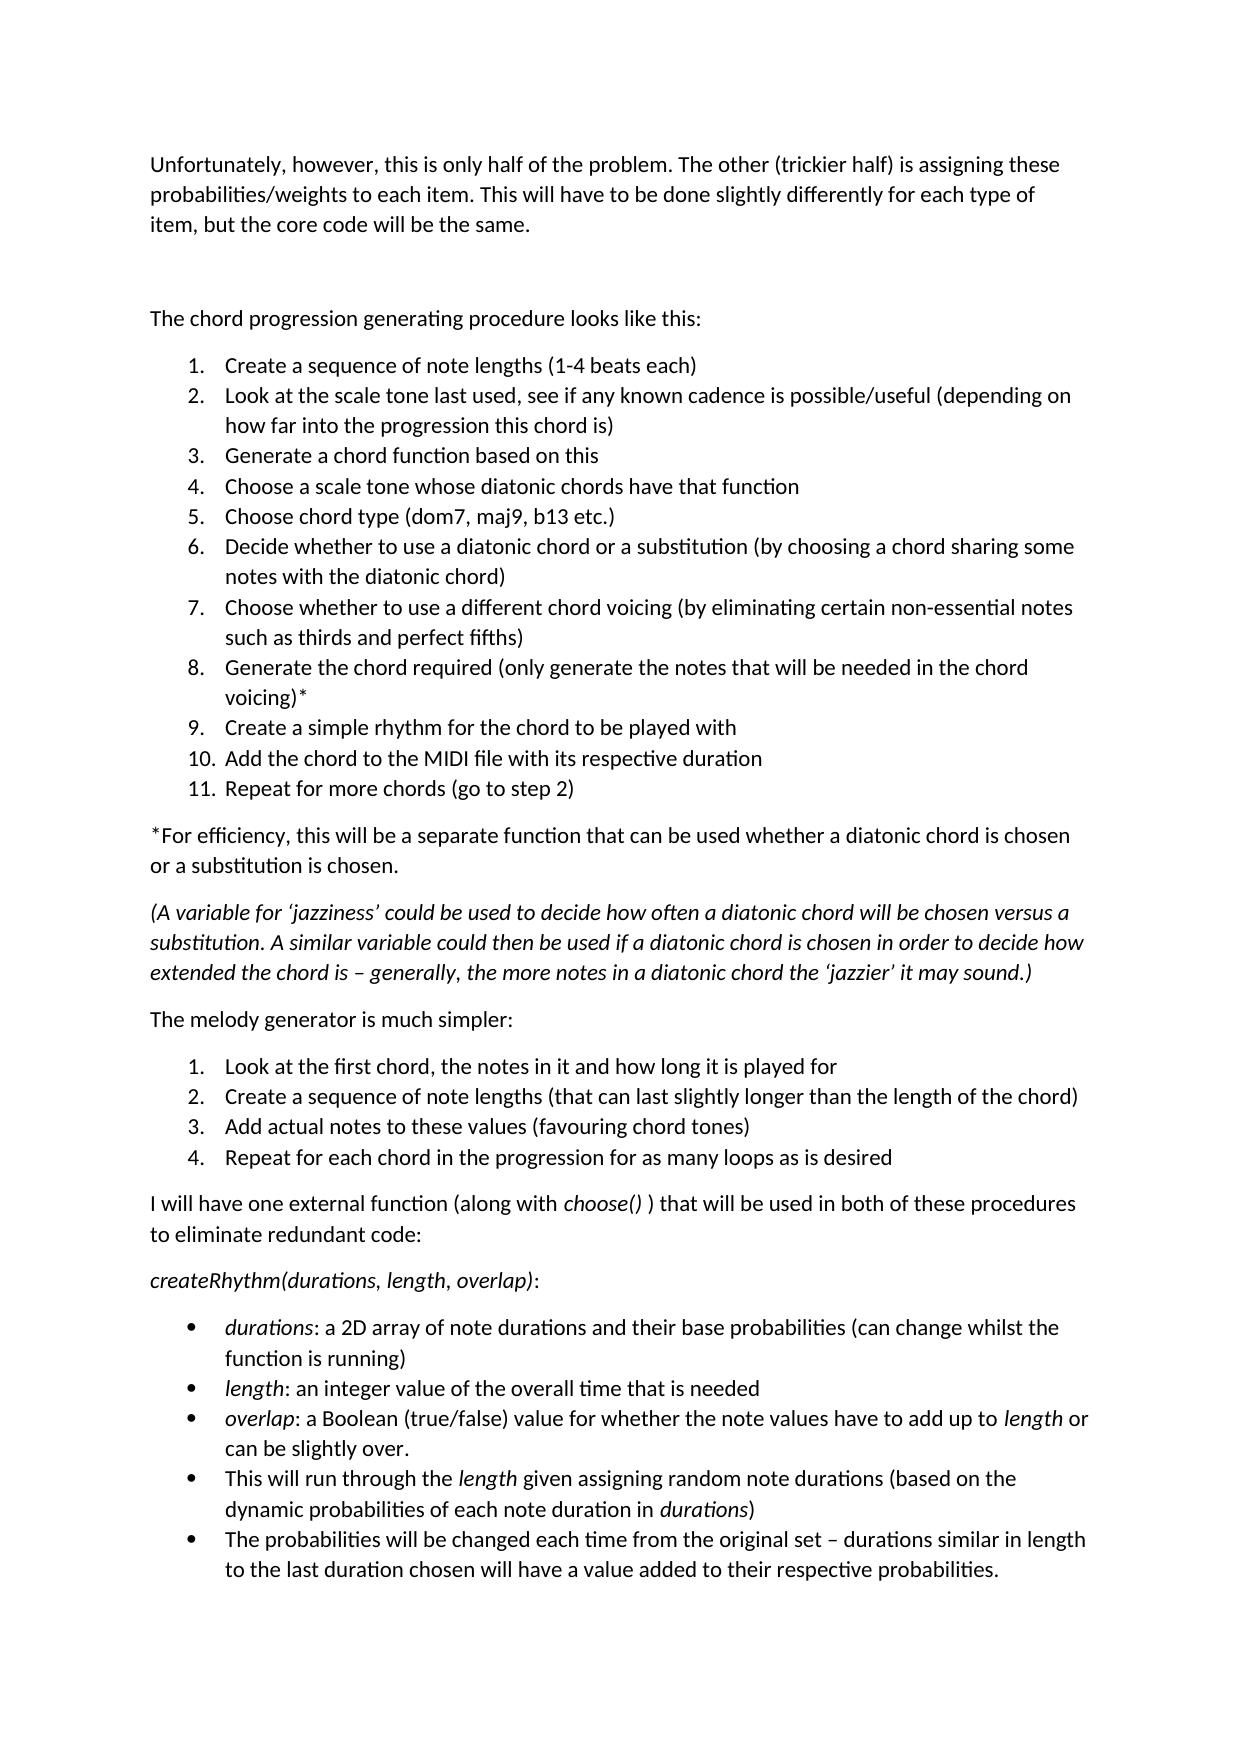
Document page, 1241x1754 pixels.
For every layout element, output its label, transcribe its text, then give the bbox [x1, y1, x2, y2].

list The probabilities will be changed each time from the original set – durations similar in length to the last duration chosen will have a value added to their respective probabilities. [187, 1525, 1090, 1583]
list Repeat for more chords (go to step 2) [187, 774, 1090, 802]
list Create a simple rhythm for the chord to be played with [187, 713, 1090, 742]
list Choose chord type (dom7, maj9, b13 etc.) [187, 502, 1090, 530]
list Look at the first chord, the notes in it and how long it is played for [187, 1052, 1090, 1080]
list Decide whether to use a diatonic chord or a substitution (by choosing a chord sharing some notes with the diatonic chord) [187, 532, 1090, 591]
list durations: a 2D array of note durations and their base probabilities (can change whilst the function is running) [187, 1313, 1090, 1372]
list Choose a scale tone whose diatonic chords have that function [187, 472, 1090, 500]
text (A variable for ‘jazziness’ could be used to decide how often a diatonic chord will be chosen versus a substitution. A similar variable could then be used if a diatonic chord is chosen in order to decide how extended the chord is – generally, the more notes in a diatonic chord the ‘jazzier’ it may sound.) [150, 898, 1090, 986]
text Unfortunately, however, this is only half of the problem. The other (trickier half) is assigning these probabilities/weights to each item. This will have to be done slightly differently for each type of item, but the core code will be the same. [150, 150, 1090, 238]
list length: an integer value of the overall time that is needed [187, 1374, 1090, 1402]
list Add actual notes to these values (favouring chord tones) [187, 1112, 1090, 1141]
list Generate a chord function based on this [187, 442, 1090, 470]
text The melody generator is much simpler: [150, 1005, 1090, 1033]
list Look at the scale tone last used, see if any known cadence is possible/useful (depending on how far into the progression this chord is) [187, 381, 1090, 439]
list Create a sequence of note lengths (1-4 beats each) [187, 351, 1090, 379]
list Add the chord to the MIDI file with its respective duration [187, 744, 1090, 772]
text createRhythm(durations, length, overlap): [150, 1267, 1090, 1295]
text I will have one external function (along with choose() ) that will be used in both of these procedures to eliminate redundant code: [150, 1189, 1090, 1248]
text The chord progression generating procedure looks like this: [150, 304, 1090, 332]
list This will run through the length given assigning random note durations (based on the dynamic probabilities of each note duration in durations) [187, 1464, 1090, 1523]
list overlap: a Boolean (true/false) value for whether the note values have to add up to length or can be slightly over. [187, 1404, 1090, 1462]
text *For efficiency, this will be a separate function that can be used whether a diatonic chord is chosen or a substitution is chosen. [150, 821, 1090, 879]
list Create a sequence of note lengths (that can last slightly longer than the length of the chord) [187, 1082, 1090, 1110]
list Choose whether to use a different chord voicing (by eliminating certain non-essential notes such as thirds and perfect fifths) [187, 593, 1090, 651]
list Repeat for each chord in the progression for as many loops as is desired [187, 1143, 1090, 1171]
list Generate the chord required (only generate the notes that will be needed in the chord voicing)* [187, 653, 1090, 711]
